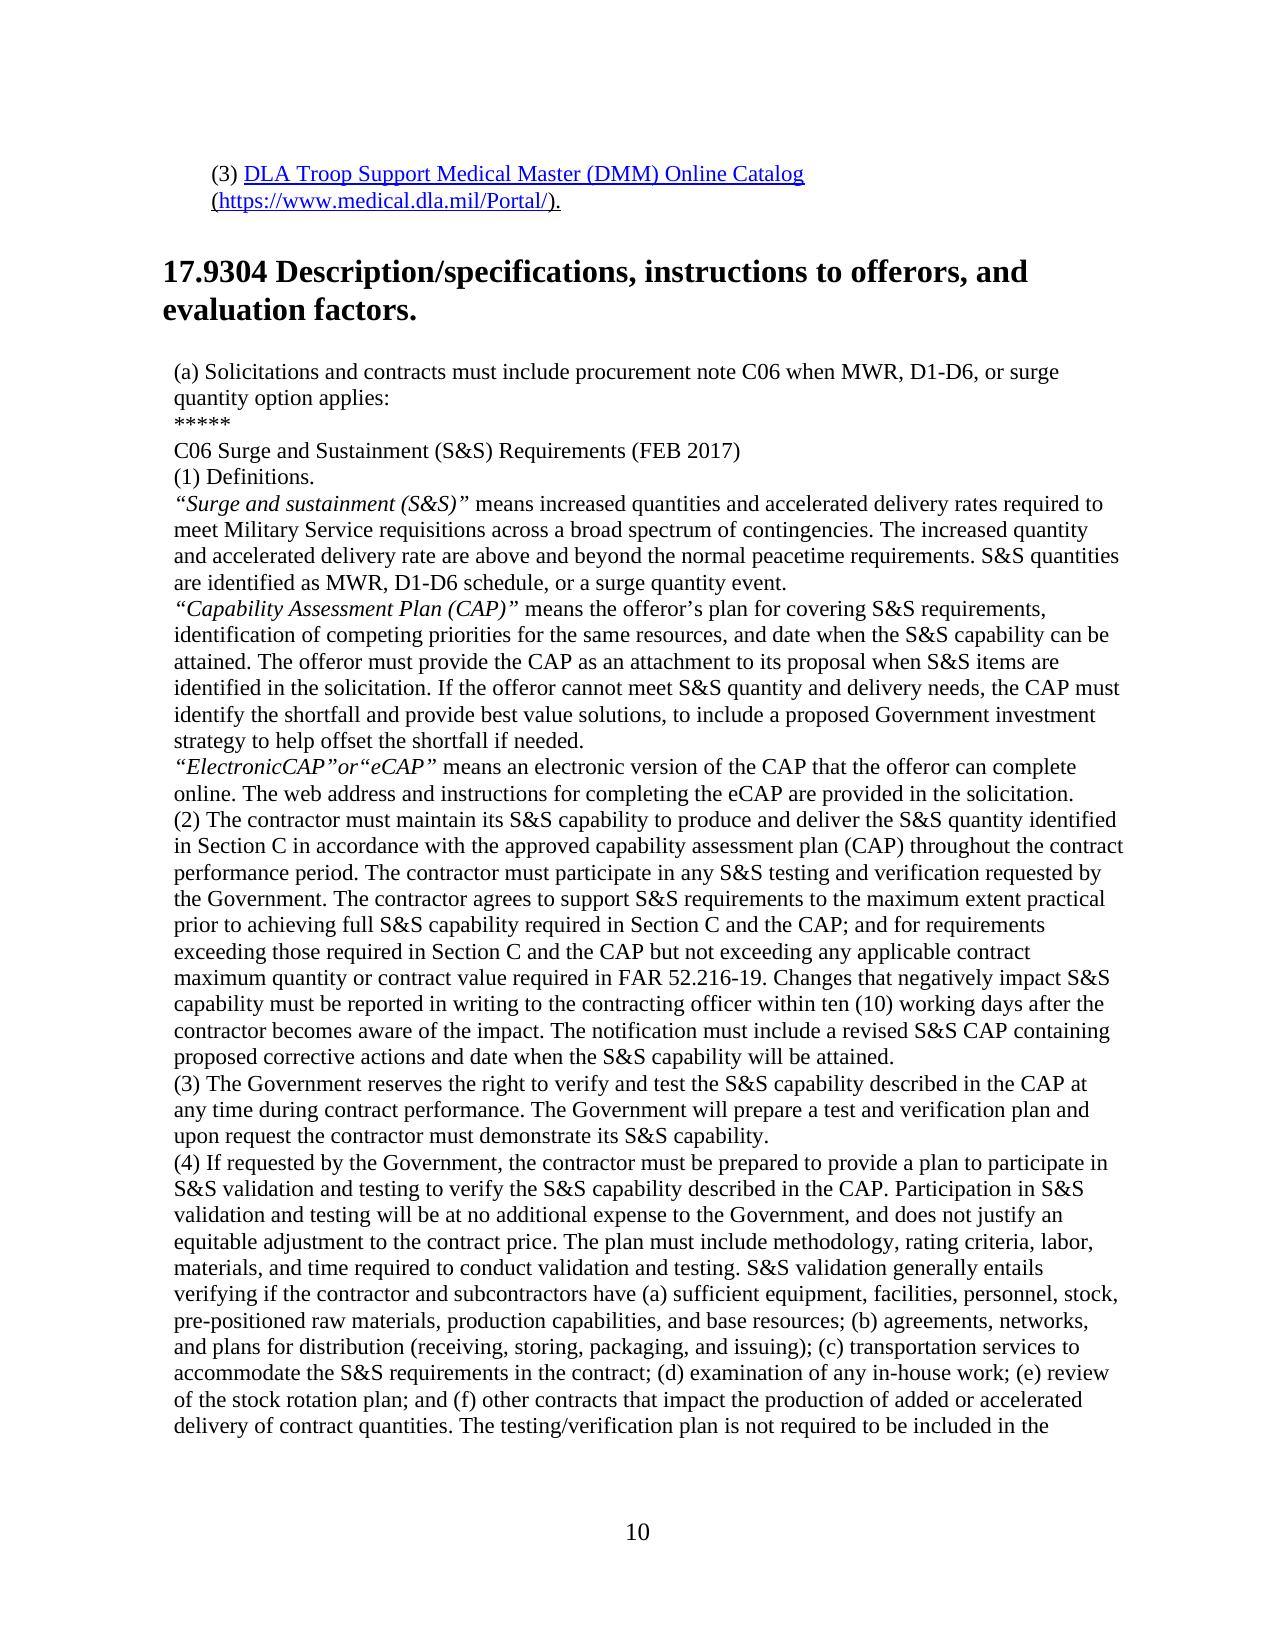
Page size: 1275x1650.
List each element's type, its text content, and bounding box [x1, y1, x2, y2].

text “ElectronicCAP”or“eCAP” means an electronic version of the CAP that the offeror can complete online. The web address and instructions for completing the eCAP are provided in the solicitation. [163, 753, 1135, 806]
subtitle 17.9304 Description/specifications, instructions to offerors, and evaluation factors. [162, 253, 1125, 327]
text C06 Surge and Sustainment (S&S) Requirements (FEB 2017) [163, 437, 1135, 463]
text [163, 1149, 1135, 1449]
text ***** [163, 411, 1135, 437]
text (3) The Government reserves the right to verify and test the S&S capability described in the CAP at any time during contract performance. The Government will prepare a test and verification plan and upon request the contractor must demonstrate its S&S capability. [163, 1069, 1135, 1149]
text (3) DLA Troop Support Medical Master (DMM) Online Catalog (https://www.medical.dla.mil/Portal/). [201, 150, 1135, 223]
text (2) The contractor must maintain its S&S capability to produce and deliver the S&S quantity identified in Section C in accordance with the approved capability assessment plan (CAP) throughout the contract performance period. The contractor must participate in any S&S testing and verification requested by the Government. The contractor agrees to support S&S requirements to the maximum extent practical prior to achieving full S&S capability required in Section C and the CAP; and for requirements exceeding those required in Section C and the CAP but not exceeding any applicable contract maximum quantity or contract value required in FAR 52.216-19. Changes that negatively impact S&S capability must be reported in writing to the contracting officer within ten (10) working days after the contractor becomes aware of the impact. The notification must include a revised S&S CAP containing proposed corrective actions and date when the S&S capability will be attained. [163, 806, 1135, 1069]
text (1) Definitions. [163, 463, 1135, 490]
text (a) Solicitations and contracts must include procurement note C06 when MWR, D1-D6, or surge quantity option applies: [163, 348, 1135, 411]
text “Capability Assessment Plan (CAP)” means the offeror’s plan for covering S&S requirements, identification of competing priorities for the same resources, and date when the S&S capability can be attained. The offeror must provide the CAP as an attachment to its proposal when S&S items are identified in the solicitation. If the offeror cannot meet S&S quantity and delivery needs, the CAP must identify the shortfall and provide best value solutions, to include a proposed Government investment strategy to help offset the shortfall if needed. [163, 595, 1135, 753]
text “Surge and sustainment (S&S)” means increased quantities and accelerated delivery rates required to meet Military Service requisitions across a broad spectrum of contingencies. The increased quantity and accelerated delivery rate are above and beyond the normal peacetime requirements. S&S quantities are identified as MWR, D1-D6 schedule, or a surge quantity event. [163, 490, 1135, 595]
